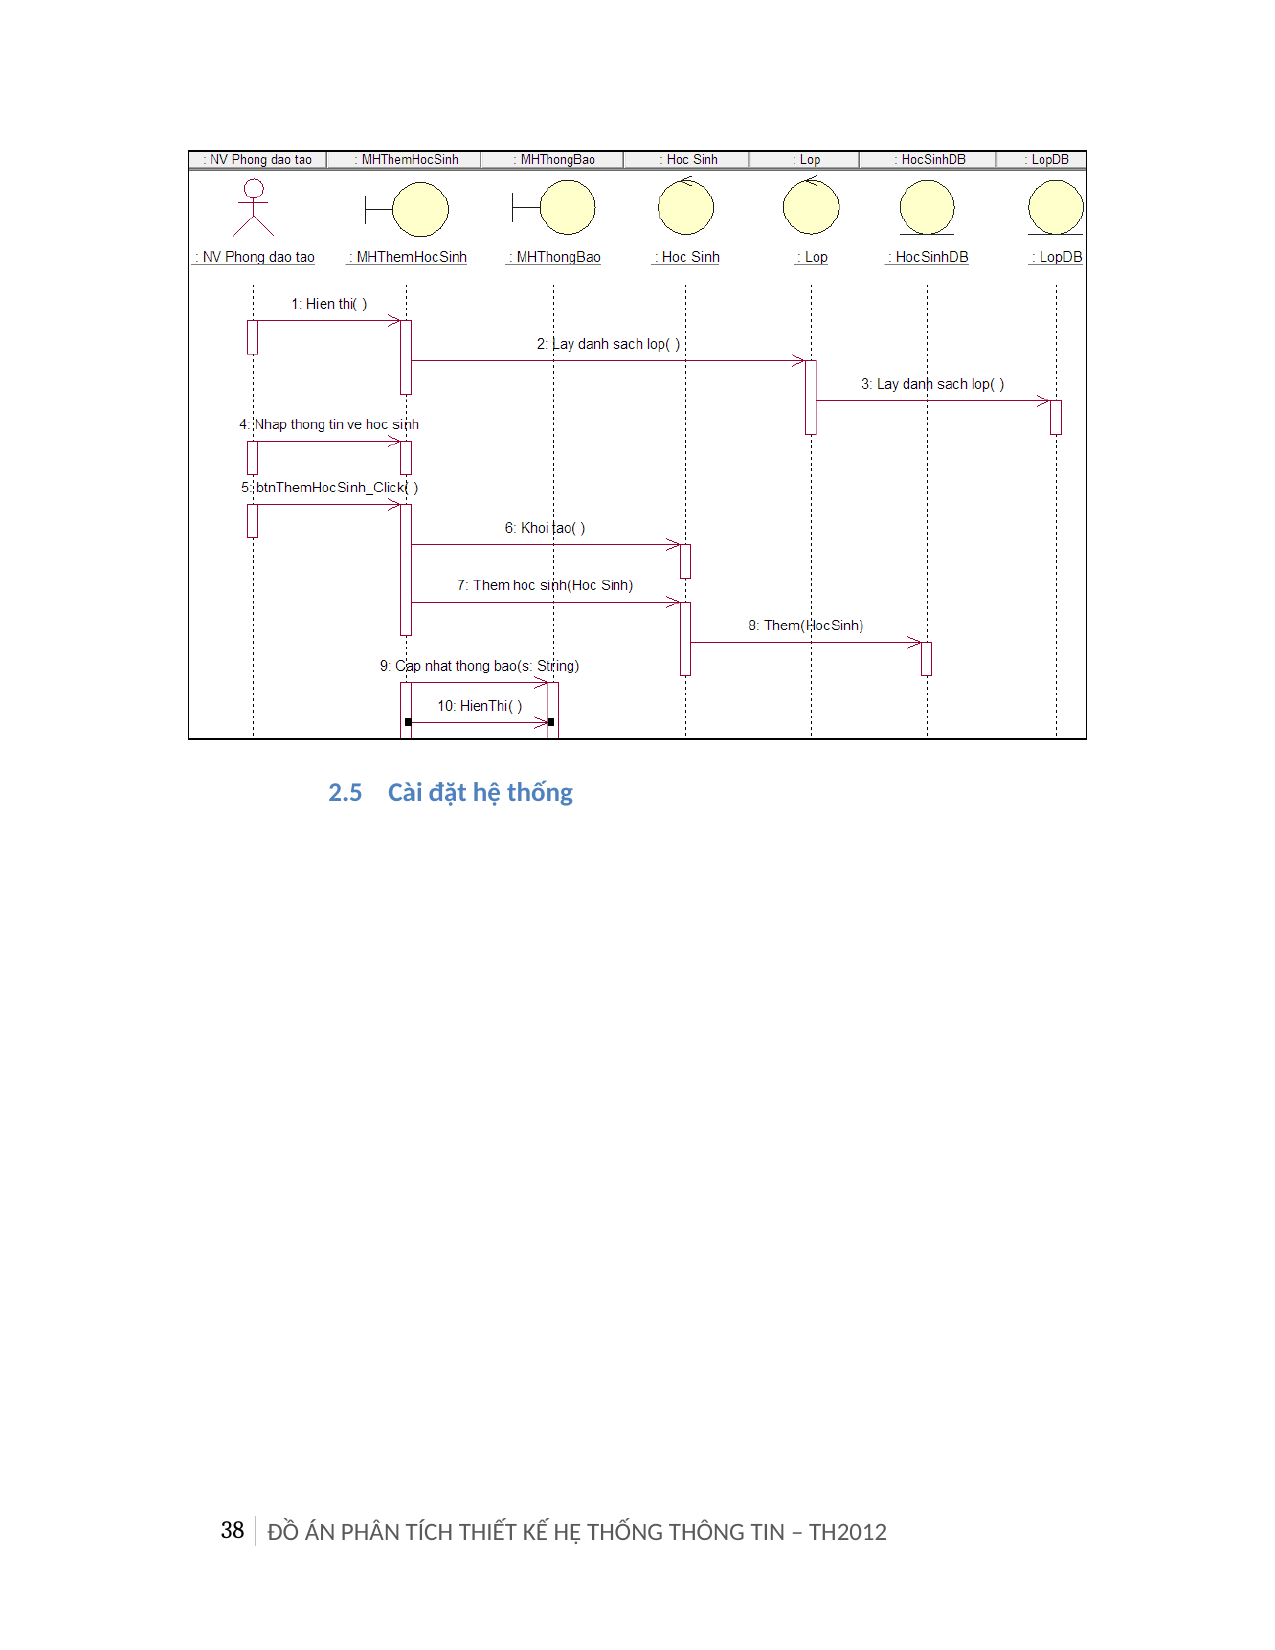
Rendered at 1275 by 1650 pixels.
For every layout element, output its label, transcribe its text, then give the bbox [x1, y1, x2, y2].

picture [189, 152, 1086, 738]
subtitle Cài đặt hệ thống [328, 775, 1087, 808]
